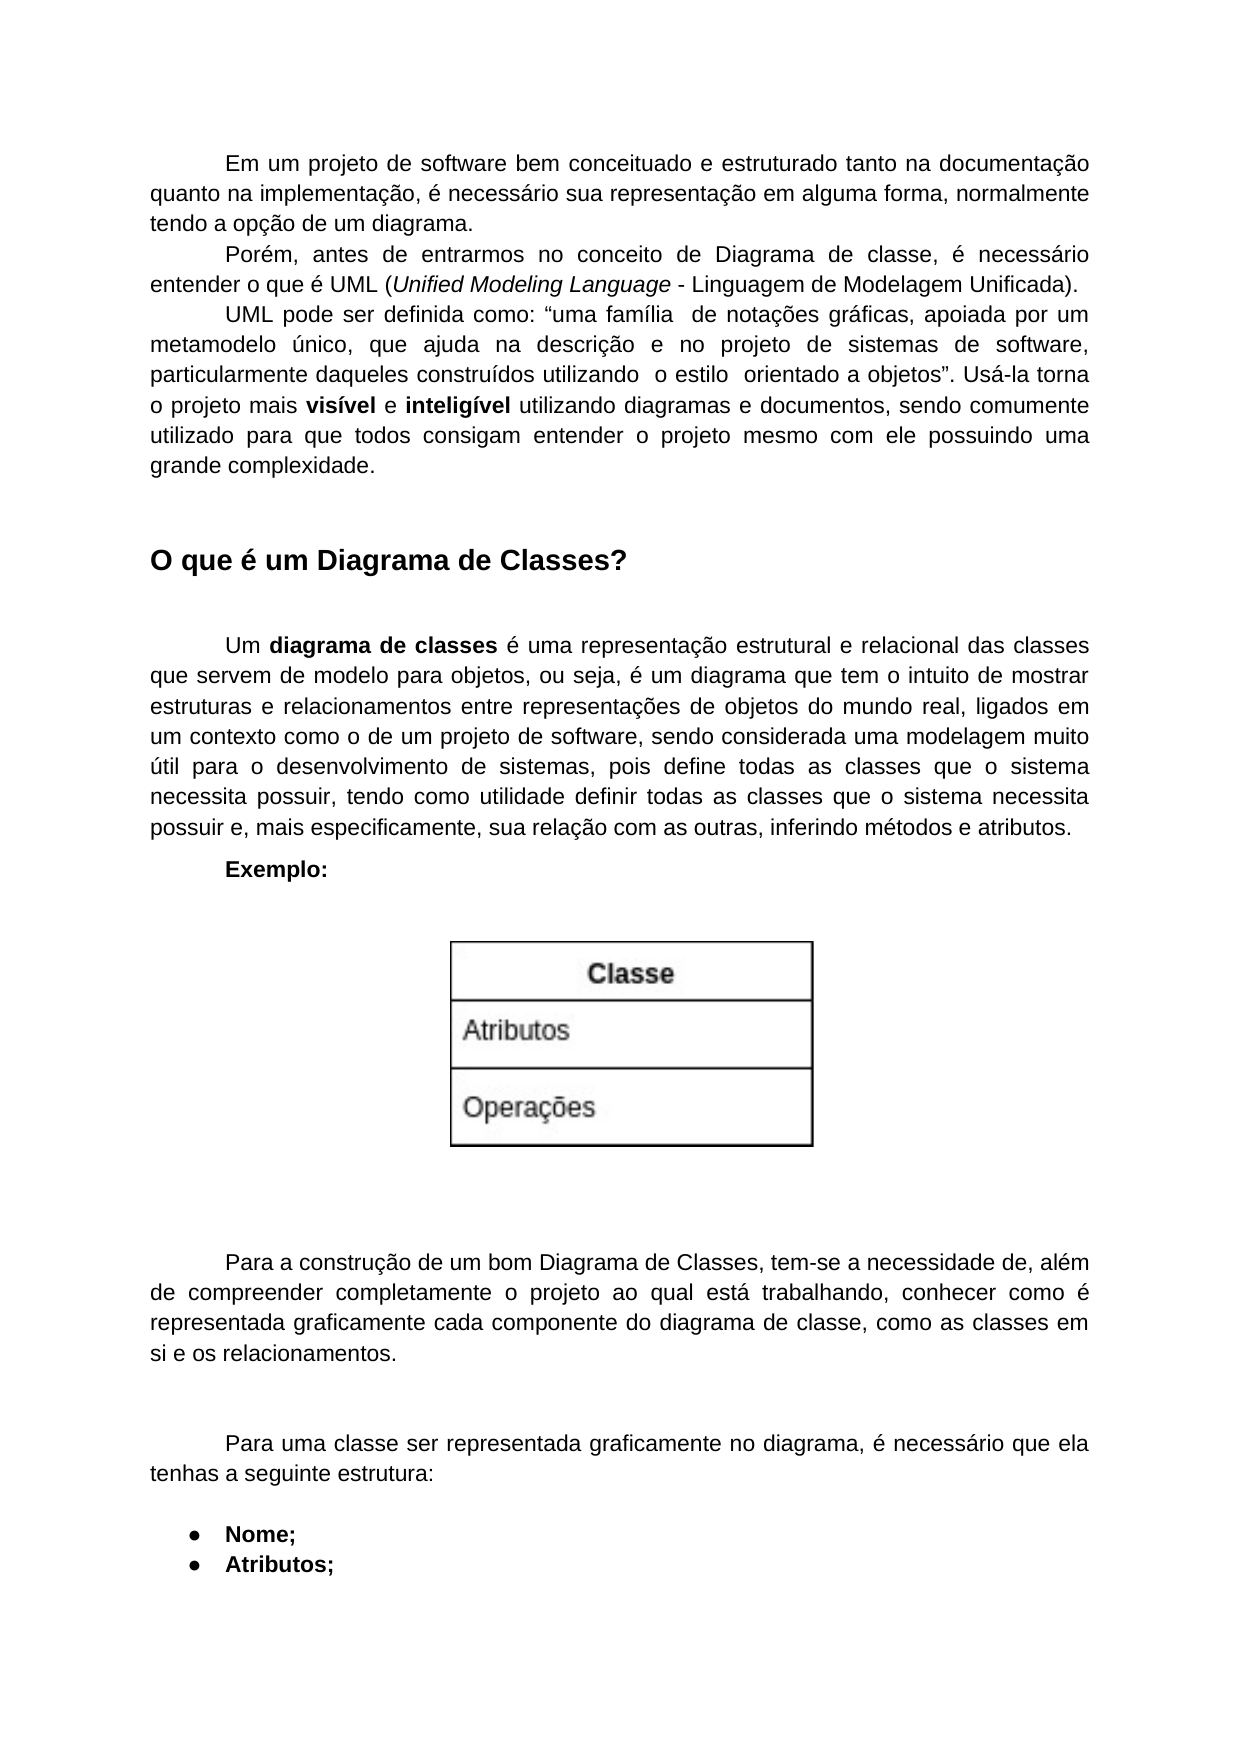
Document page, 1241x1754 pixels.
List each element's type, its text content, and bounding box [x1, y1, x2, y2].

text Porém, antes de entrarmos no conceito de Diagrama de classe, é necessário entender o que é UML (Unified Modeling Language - Linguagem de Modelagem Unificada). [150, 241, 1090, 297]
text Em um projeto de software bem conceituado e estruturado tanto na documentação quanto na implementação, é necessário sua representação em alguma forma, normalmente tendo a opção de um diagrama. [150, 150, 1090, 237]
text UML pode ser definida como: “uma família de notações gráficas, apoiada por um metamodelo único, que ajuda na descrição e no projeto de sistemas de software, particularmente daqueles construídos utilizando o estilo orientado a objetos”. Usá-la torna o projeto mais visível e inteligível utilizando diagramas e documentos, sendo comumente utilizado para que todos consigam entender o projeto mesmo com ele possuindo uma grande complexidade. [150, 301, 1090, 478]
text Para uma classe ser representada graficamente no diagrama, é necessário que ela tenhas a seguinte estrutura: [150, 1430, 1090, 1487]
list Nome; [187, 1521, 1090, 1547]
text Para a construção de um bom Diagrama de Classes, tem-se a necessidade de, além de compreender completamente o projeto ao qual está trabalhando, conhecer como é representada graficamente cada componente do diagrama de classe, como as classes em si e os relacionamentos. [150, 1249, 1090, 1366]
text Um diagrama de classes é uma representação estrutural e relacional das classes que servem de modelo para objetos, ou seja, é um diagrama que tem o intuito de mostrar estruturas e relacionamentos entre representações de objetos do mundo real, ligados em um contexto como o de um projeto de software, sendo considerada uma modelagem muito útil para o desenvolvimento de sistemas, pois define todas as classes que o sistema necessita possuir, tendo como utilidade definir todas as classes que o sistema necessita possuir e, mais especificamente, sua relação com as outras, inferindo métodos e atributos. [150, 632, 1090, 840]
list Atributos; [187, 1551, 1090, 1577]
text Exemplo: [150, 856, 1090, 883]
text O que é um Diagrama de Classes? [150, 543, 1090, 576]
picture [450, 941, 814, 1147]
